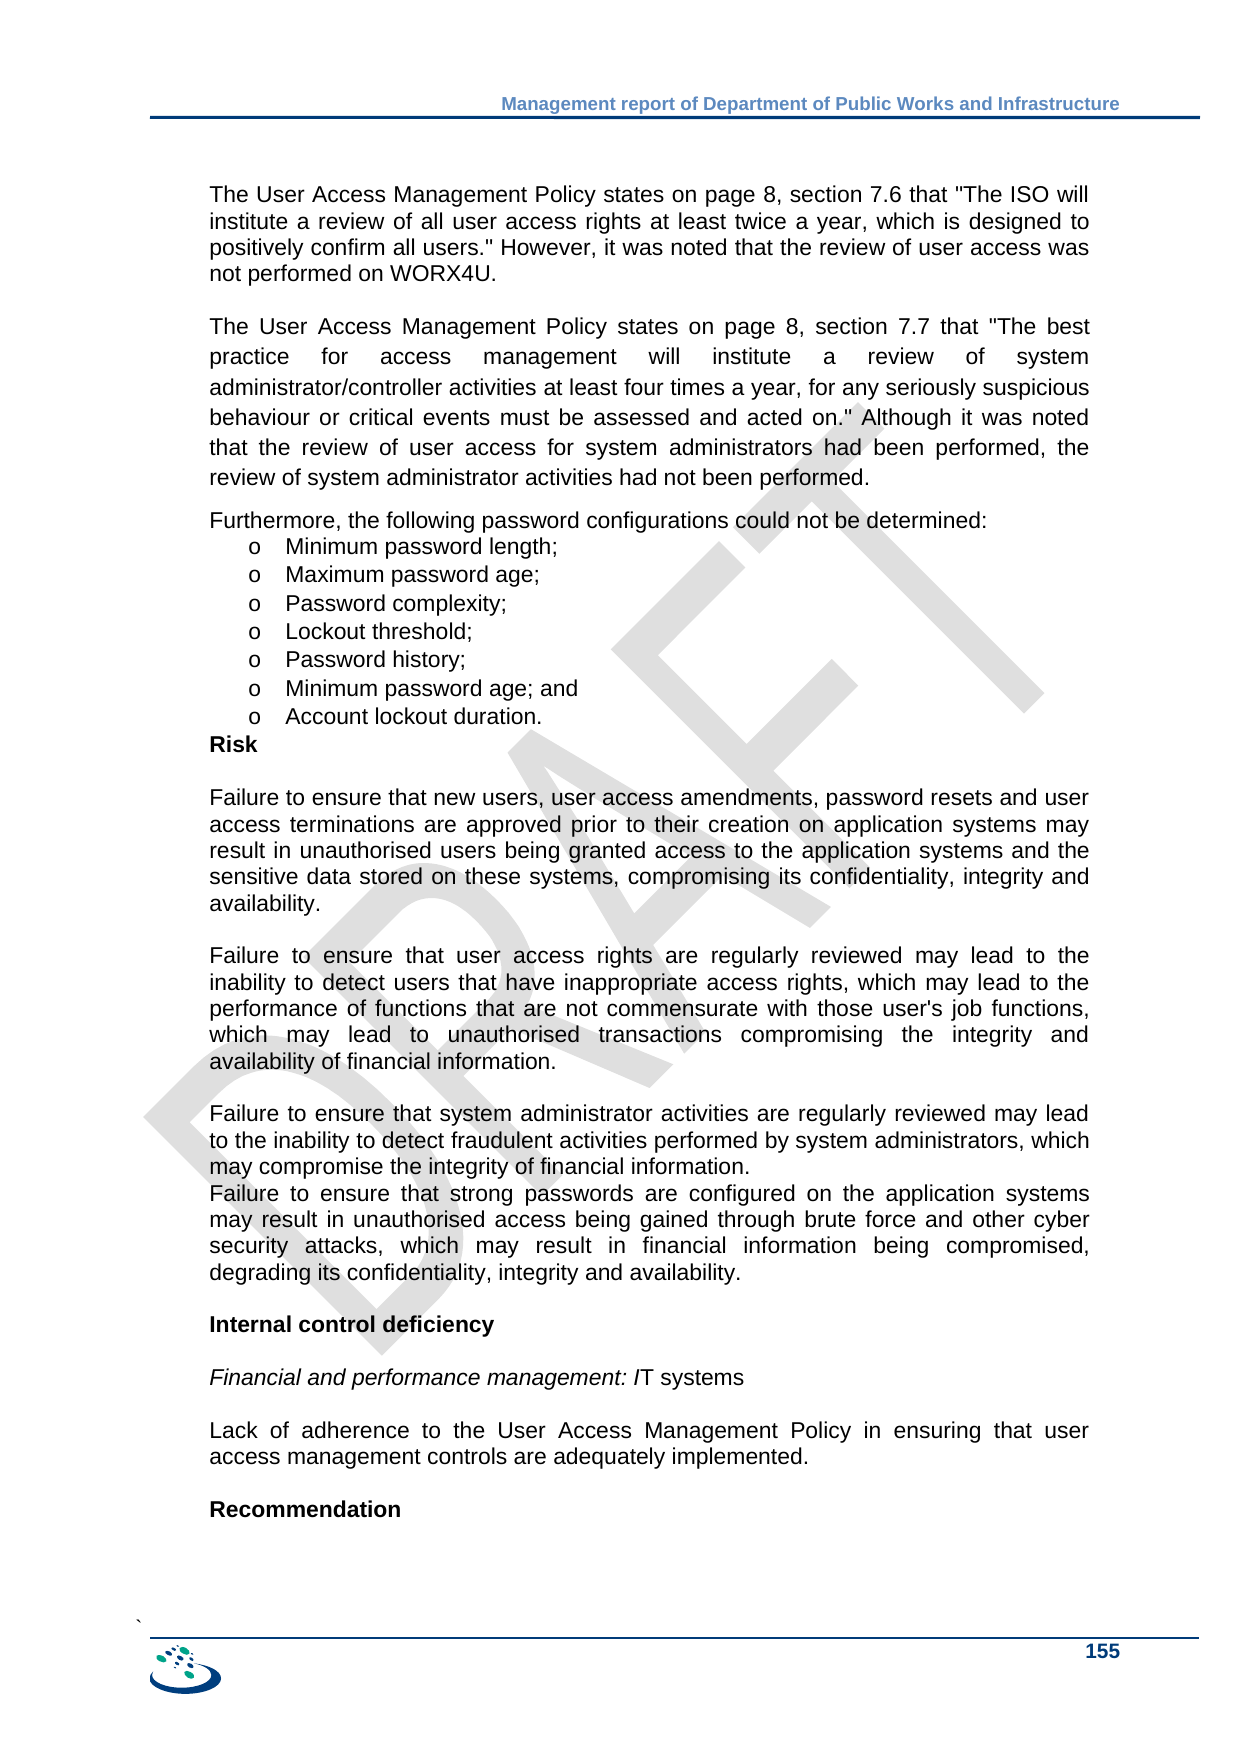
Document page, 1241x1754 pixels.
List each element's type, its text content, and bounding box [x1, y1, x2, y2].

list Internal control deficiency [209, 1311, 1090, 1338]
list Failure to ensure that new users, user access amendments, password resets and user access terminations are approved prior to their creation on application systems may result in unauthorised users being granted access to the application systems and the sensitive data stored on these systems, compromising its confidentiality, integrity and availability. [209, 784, 1090, 916]
list Lack of adherence to the User Access Management Policy in ensuring that user access management controls are adequately implemented. [209, 1417, 1090, 1469]
list Recommendation [209, 1496, 1090, 1522]
text The User Access Management Policy states on page 8, section 7.7 that "The best practice for access management will institute a review of system administrator/controller activities at least four times a year, for any seriously suspicious behaviour or critical events must be assessed and acted on." Although it was noted that the review of user access for system administrators had been performed, the review of system administrator activities had not been performed. [209, 313, 1090, 490]
list Minimum password age; and [248, 675, 1090, 703]
list Failure to ensure that strong passwords are configured on the application systems may result in unauthorised access being gained through brute force and other cyber security attacks, which may result in financial information being compromised, degrading its confidentiality, integrity and availability. [209, 1179, 1090, 1285]
list Failure to ensure that user access rights are regularly reviewed may lead to the inability to detect users that have inappropriate access rights, which may lead to the performance of functions that are not commensurate with those user's job functions, which may lead to unauthorised transactions compromising the integrity and availability of financial information. [209, 942, 1090, 1074]
list Password history; [248, 646, 1090, 675]
list Lockout threshold; [248, 618, 1090, 646]
list Account lockout duration. [248, 703, 1090, 731]
list Furthermore, the following password configurations could not be determined: [209, 507, 1090, 533]
list The User Access Management Policy states on page 8, section 7.6 that "The ISO will institute a review of all user access rights at least twice a year, which is designed to positively confirm all users." However, it was noted that the review of user access was not performed on WORX4U. [209, 181, 1090, 287]
list Minimum password length; [248, 533, 1090, 561]
list Financial and performance management: IT systems [209, 1364, 1090, 1390]
list Risk [209, 731, 1090, 758]
list Maximum password age; [248, 561, 1090, 590]
list Failure to ensure that system administrator activities are regularly reviewed may lead to the inability to detect fraudulent activities performed by system administrators, which may compromise the integrity of financial information. [209, 1100, 1090, 1179]
list Password complexity; [248, 590, 1090, 618]
